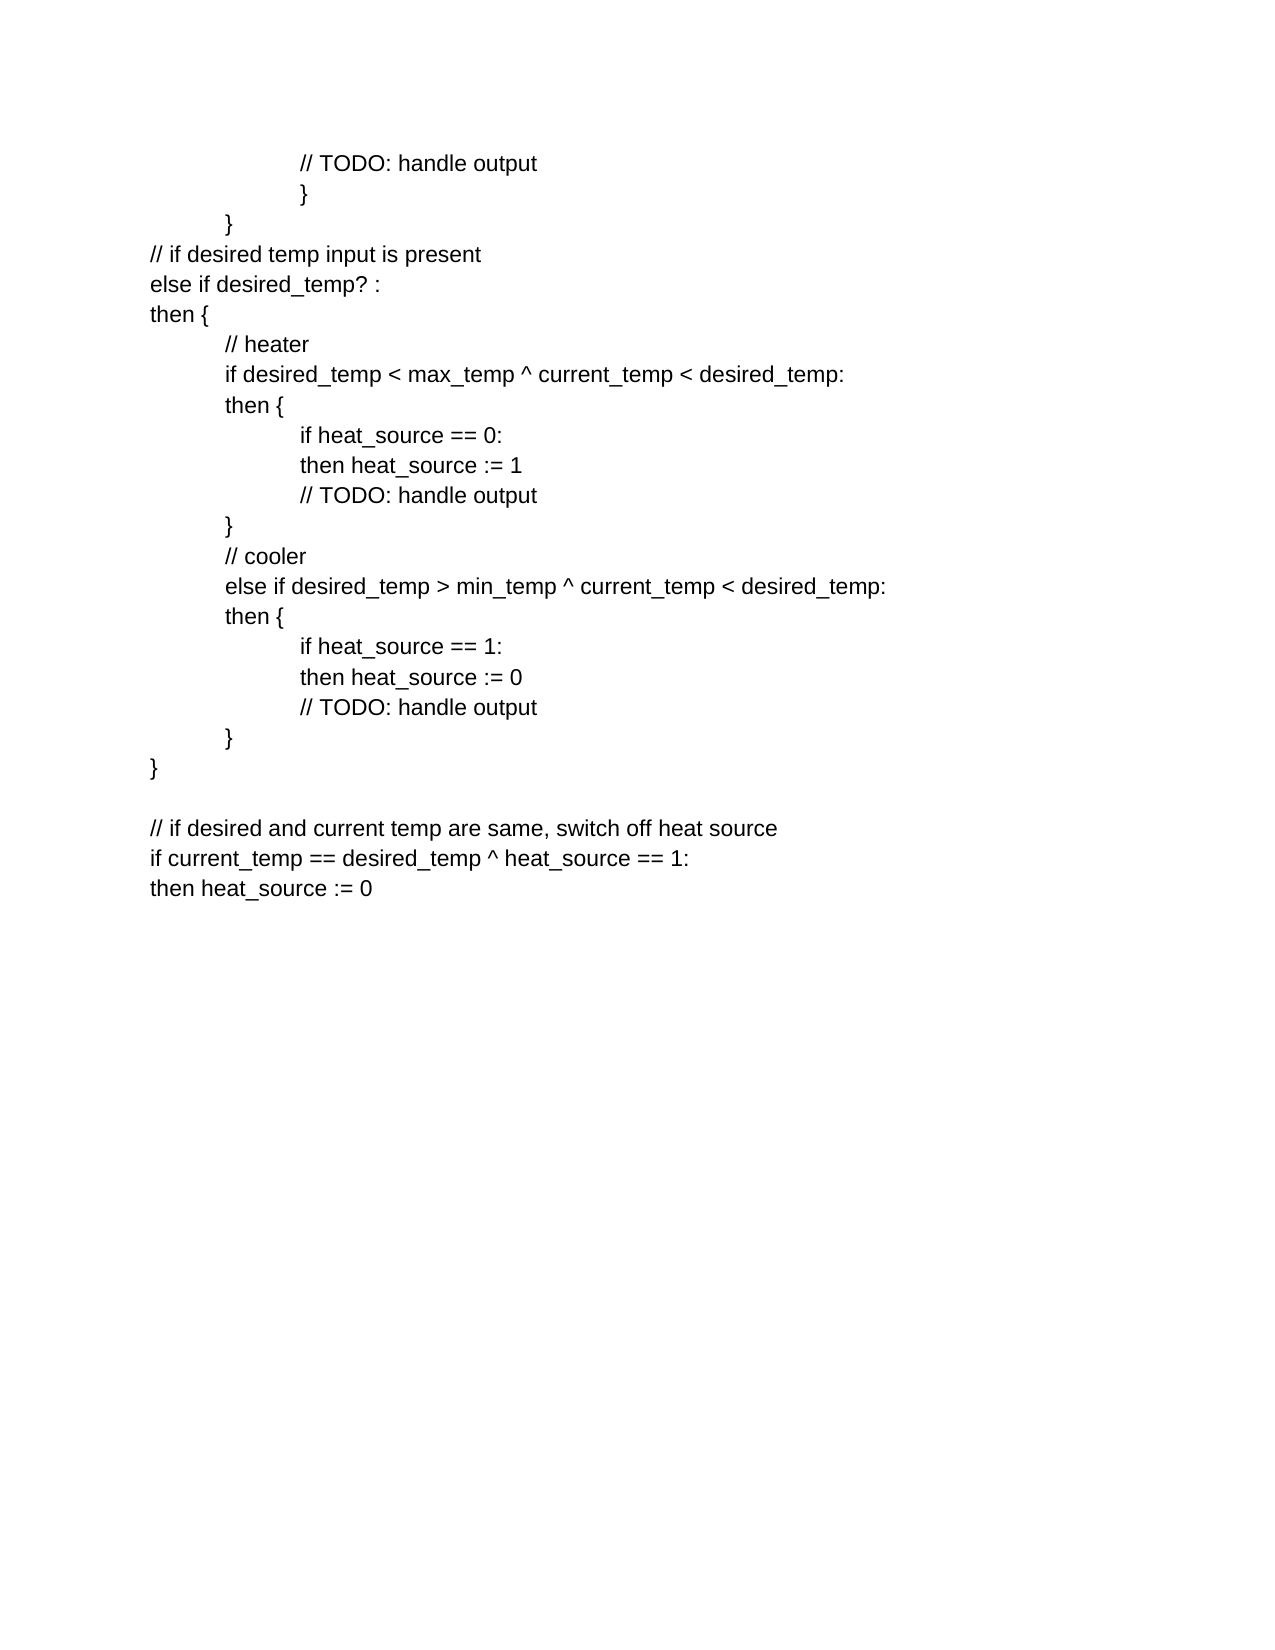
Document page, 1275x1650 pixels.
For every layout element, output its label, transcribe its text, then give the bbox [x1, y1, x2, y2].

text if heat_source == 1: [150, 633, 1125, 660]
text then { [150, 301, 1125, 327]
text } [150, 210, 1125, 237]
text } [150, 512, 1125, 539]
text // heater [150, 331, 1125, 358]
text // TODO: handle output [150, 694, 1125, 720]
text if heat_source == 0: [150, 422, 1125, 448]
text } [150, 724, 1125, 750]
text else if desired_temp? : [150, 271, 1125, 297]
text if current_temp == desired_temp ^ heat_source == 1: [150, 845, 1125, 871]
text // if desired and current temp are same, switch off heat source [150, 814, 1125, 841]
text then { [150, 392, 1125, 418]
text then { [150, 603, 1125, 629]
text // if desired temp input is present [150, 241, 1125, 267]
text else if desired_temp > min_temp ^ current_temp < desired_temp: [150, 573, 1125, 599]
text // cooler [150, 543, 1125, 569]
text } [150, 180, 1125, 207]
text // TODO: handle output [150, 150, 1125, 176]
text then heat_source := 0 [150, 663, 1125, 690]
text if desired_temp < max_temp ^ current_temp < desired_temp: [150, 361, 1125, 388]
text then heat_source := 0 [150, 875, 1125, 901]
text // TODO: handle output [150, 482, 1125, 509]
text } [150, 754, 1125, 781]
text then heat_source := 1 [150, 452, 1125, 478]
